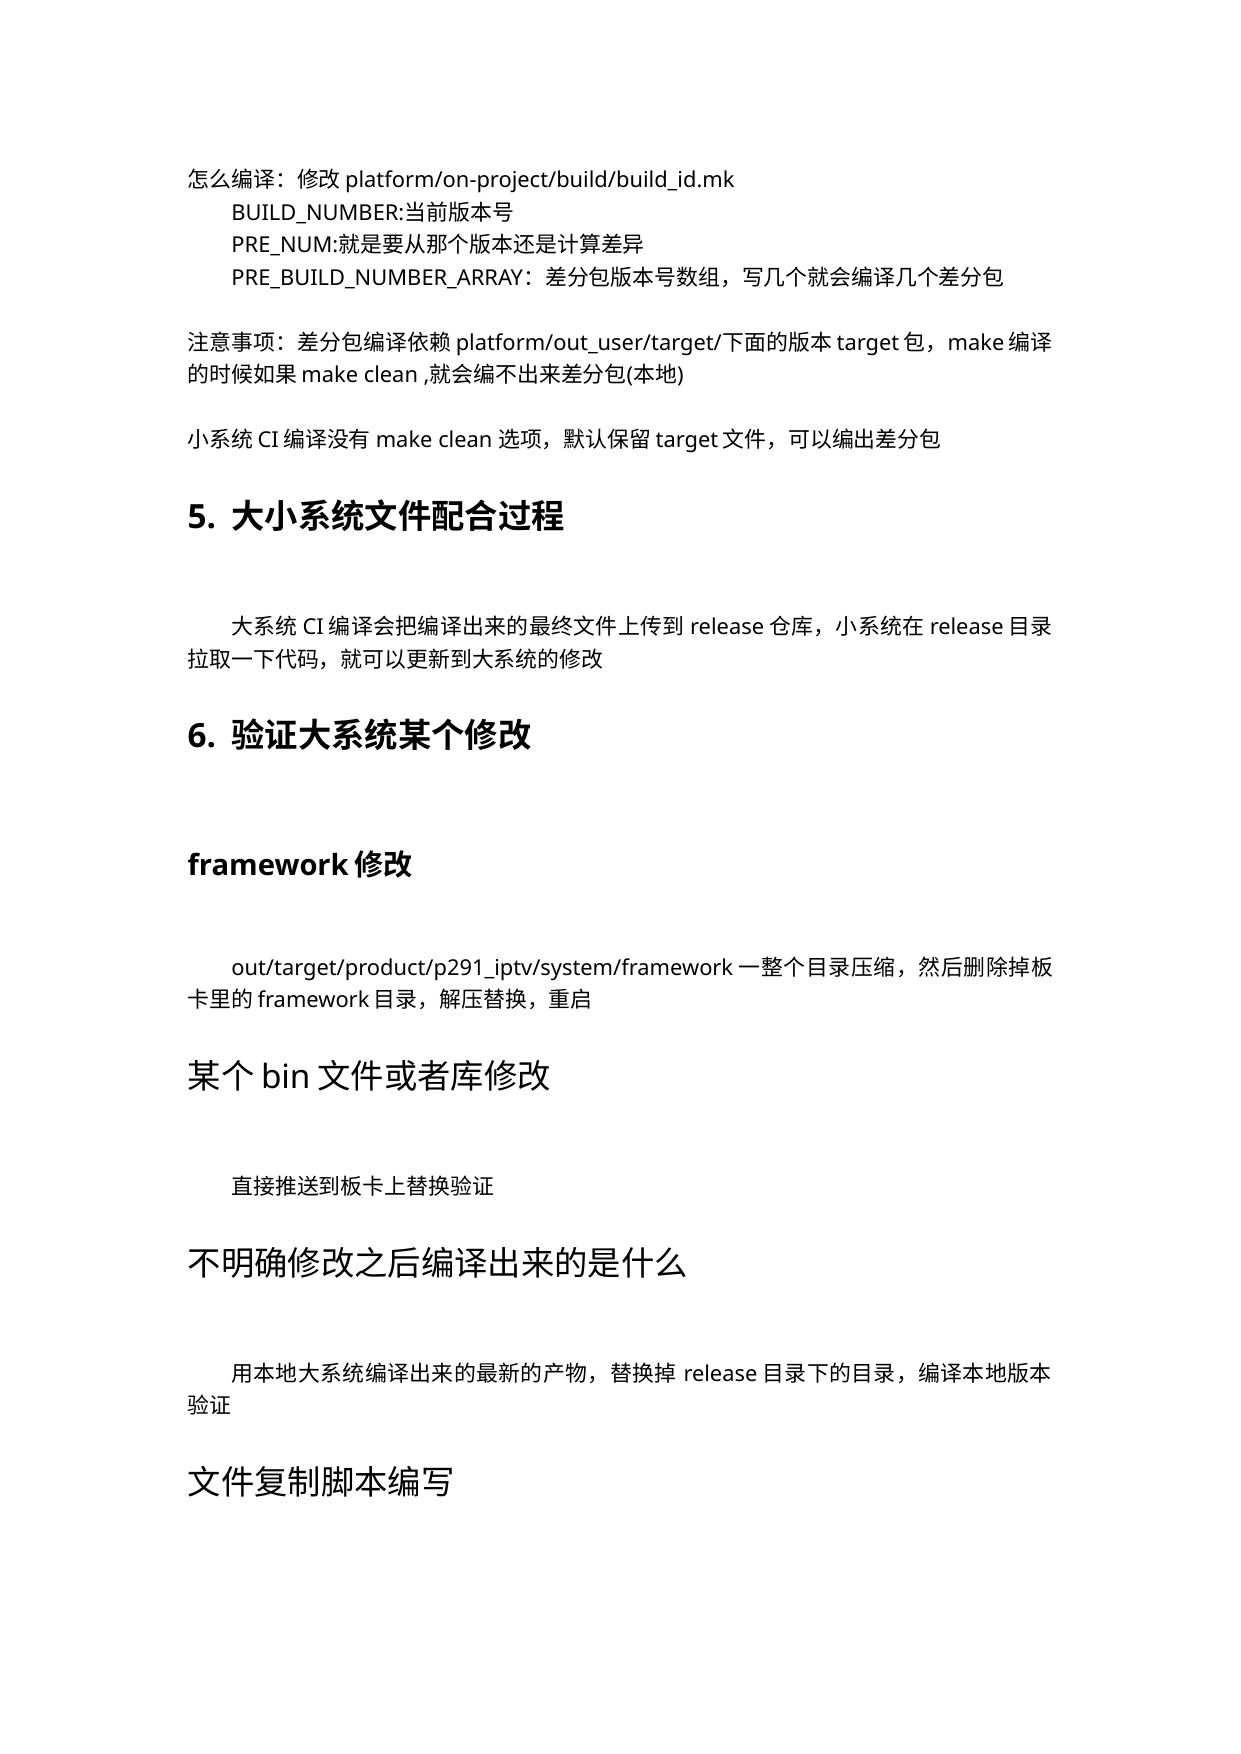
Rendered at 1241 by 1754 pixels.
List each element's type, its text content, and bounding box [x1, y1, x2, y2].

text PRE_NUM:就是要从那个版本还是计算差异 [187, 227, 1053, 259]
subtitle 某个bin文件或者库修改 [187, 1041, 1053, 1106]
text 小系统CI编译没有 make clean 选项，默认保留target文件，可以编出差分包 [187, 422, 1053, 454]
subtitle 不明确修改之后编译出来的是什么 [187, 1228, 1053, 1293]
text PRE_BUILD_NUMBER_ARRAY：差分包版本号数组，写几个就会编译几个差分包 [187, 259, 1053, 292]
text 直接推送到板卡上替换验证 [187, 1169, 1053, 1201]
text 大系统CI编译会把编译出来的最终文件上传到release仓库，小系统在release目录拉取一下代码，就可以更新到大系统的修改 [187, 609, 1053, 674]
text 怎么编译：修改platform/on-project/build/build_id.mk [187, 162, 1053, 194]
subtitle framework修改 [187, 831, 1053, 896]
text 注意事项：差分包编译依赖platform/out_user/target/下面的版本target包，make编译的时候如果make clean ,就会编不出来差分包(本地) [187, 324, 1053, 389]
subtitle 文件复制脚本编写 [187, 1448, 1053, 1513]
text 用本地大系统编译出来的最新的产物，替换掉release目录下的目录，编译本地版本验证 [187, 1356, 1053, 1421]
subtitle 验证大系统某个修改 [187, 701, 1053, 766]
text BUILD_NUMBER:当前版本号 [187, 194, 1053, 227]
subtitle 大小系统文件配合过程 [187, 482, 1053, 547]
text out/target/product/p291_iptv/system/framework一整个目录压缩，然后删除掉板卡里的framework目录，解压替换，重启 [187, 949, 1053, 1014]
